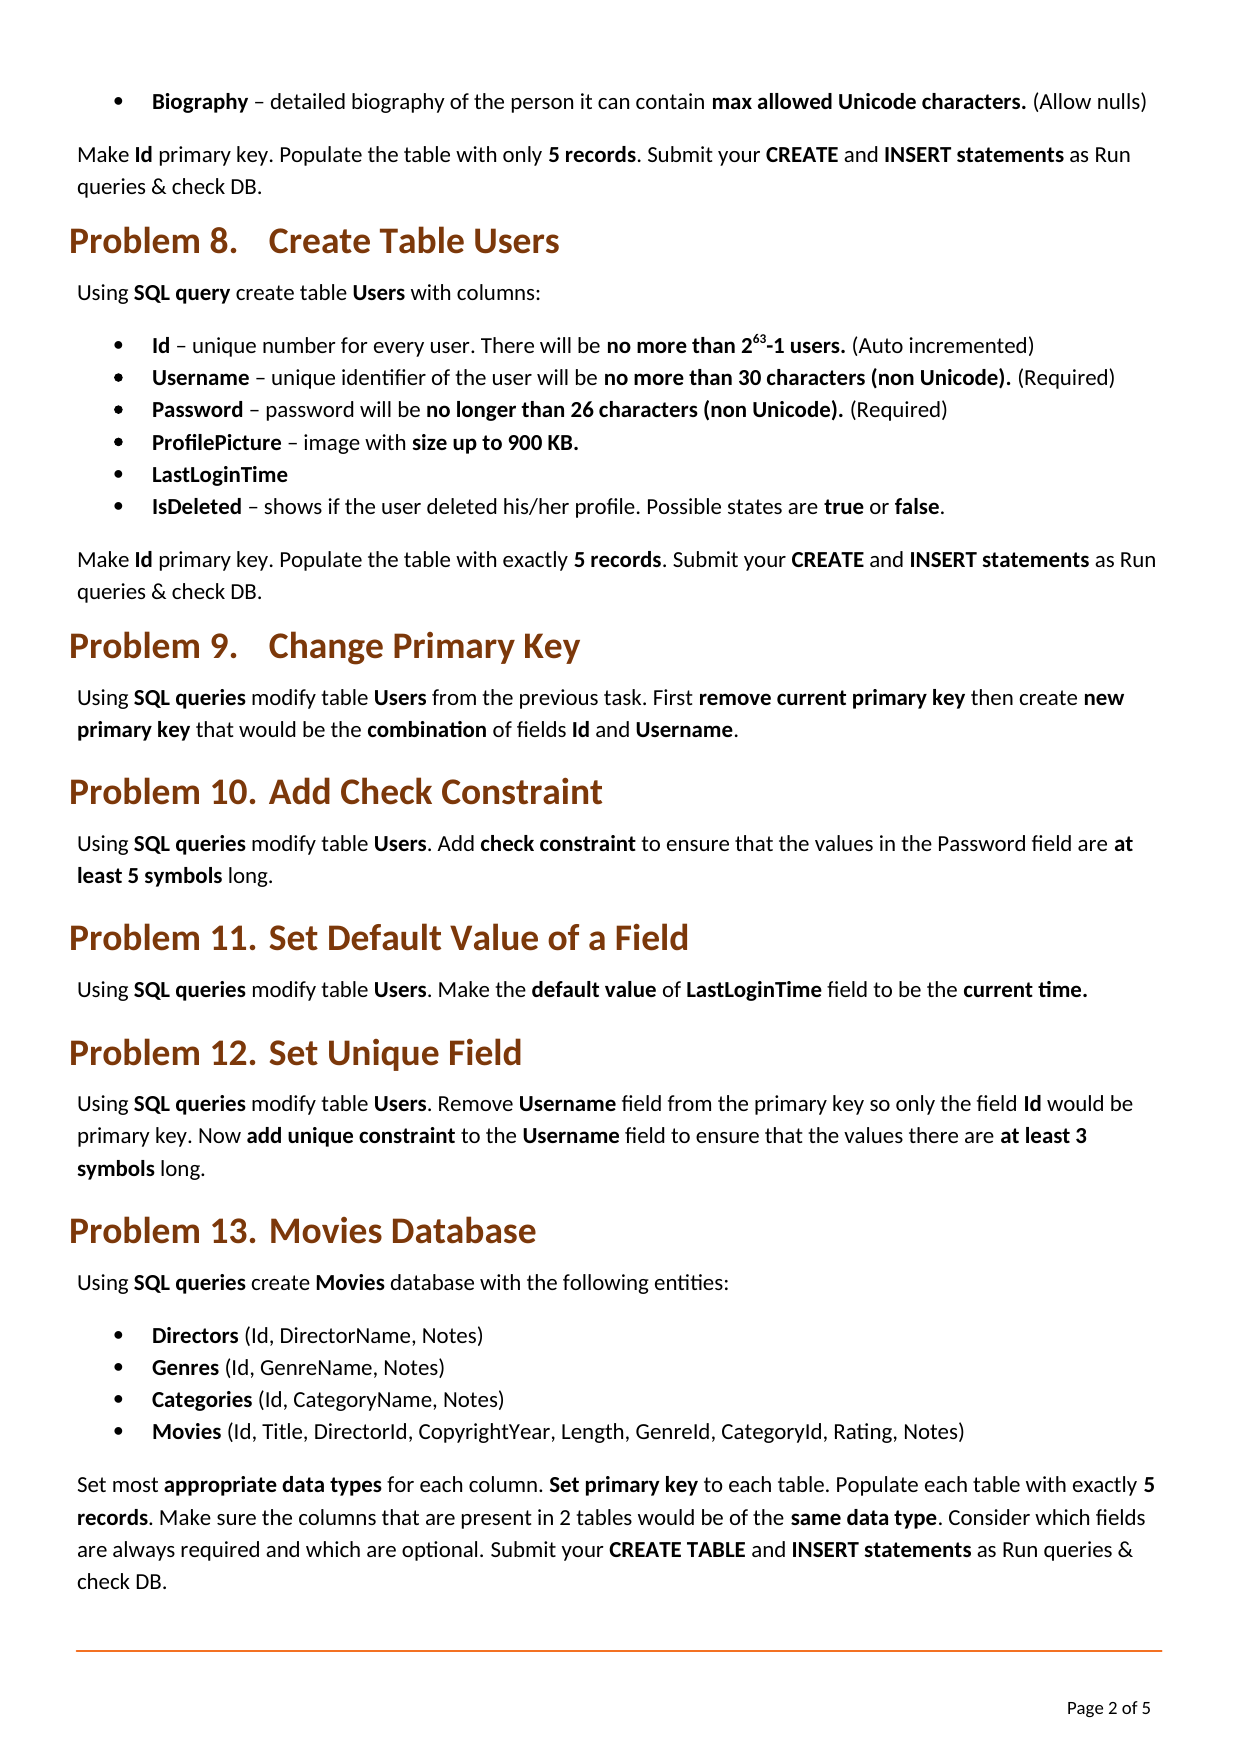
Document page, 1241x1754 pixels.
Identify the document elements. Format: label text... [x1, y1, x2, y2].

subtitle Add Check Constraint [69, 768, 1163, 814]
list IsDeleted – shows if the user deleted his/her profile. Possible states are true or false. [114, 492, 1163, 520]
list Password – password will be no longer than 26 characters (non Unicode). (Required) [114, 395, 1163, 423]
subtitle Change Primary Key [69, 622, 1163, 668]
text Using SQL query create table Users with columns: [77, 278, 1163, 306]
subtitle Set Unique Field [69, 1028, 1163, 1074]
list Id – unique number for every user. There will be no more than 263-1 users. (Auto incremented) [114, 331, 1163, 359]
list ProfilePicture – image with size up to 900 KB. [114, 428, 1163, 456]
list Genres (Id, GenreName, Notes) [114, 1353, 1163, 1381]
subtitle Movies Database [69, 1207, 1163, 1253]
subtitle Create Table Users [69, 217, 1163, 263]
list LastLoginTime [114, 460, 1163, 488]
list Username – unique identifier of the user will be no more than 30 characters (non Unicode). (Required) [114, 363, 1163, 391]
text Make Id primary key. Populate the table with only 5 records. Submit your CREATE and INSERT statements as Run queries & check DB. [77, 140, 1163, 200]
list Biography – detailed biography of the person it can contain max allowed Unicode characters. (Allow nulls) [114, 87, 1163, 115]
list Categories (Id, CategoryName, Notes) [114, 1385, 1163, 1413]
list Movies (Id, Title, DirectorId, CopyrightYear, Length, GenreId, CategoryId, Rating, Notes) [114, 1417, 1163, 1446]
subtitle Set Default Value of a Field [69, 914, 1163, 960]
text Set most appropriate data types for each column. Set primary key to each table. Populate each table with exactly 5 records. Make sure the columns that are present in 2 tables would be of the same data type. Consider which fields are always required and which are optional. Submit your CREATE TABLE and INSERT statements as Run queries & check DB. [77, 1471, 1163, 1595]
text Using SQL queries modify table Users. Remove Username field from the primary key so only the field Id would be primary key. Now add unique constraint to the Username field to ensure that the values there are at least 3 symbols long. [77, 1089, 1163, 1182]
text Using SQL queries modify table Users. Add check constraint to ensure that the values in the Password field are at least 5 symbols long. [77, 829, 1163, 889]
text Make Id primary key. Populate the table with exactly 5 records. Submit your CREATE and INSERT statements as Run queries & check DB. [77, 545, 1163, 605]
text Using SQL queries modify table Users from the previous task. First remove current primary key then create new primary key that would be the combination of fields Id and Username. [77, 683, 1163, 743]
text Using SQL queries modify table Users. Make the default value of LastLoginTime field to be the current time. [77, 975, 1163, 1003]
list Directors (Id, DirectorName, Notes) [114, 1321, 1163, 1349]
text Using SQL queries create Movies database with the following entities: [77, 1268, 1163, 1296]
